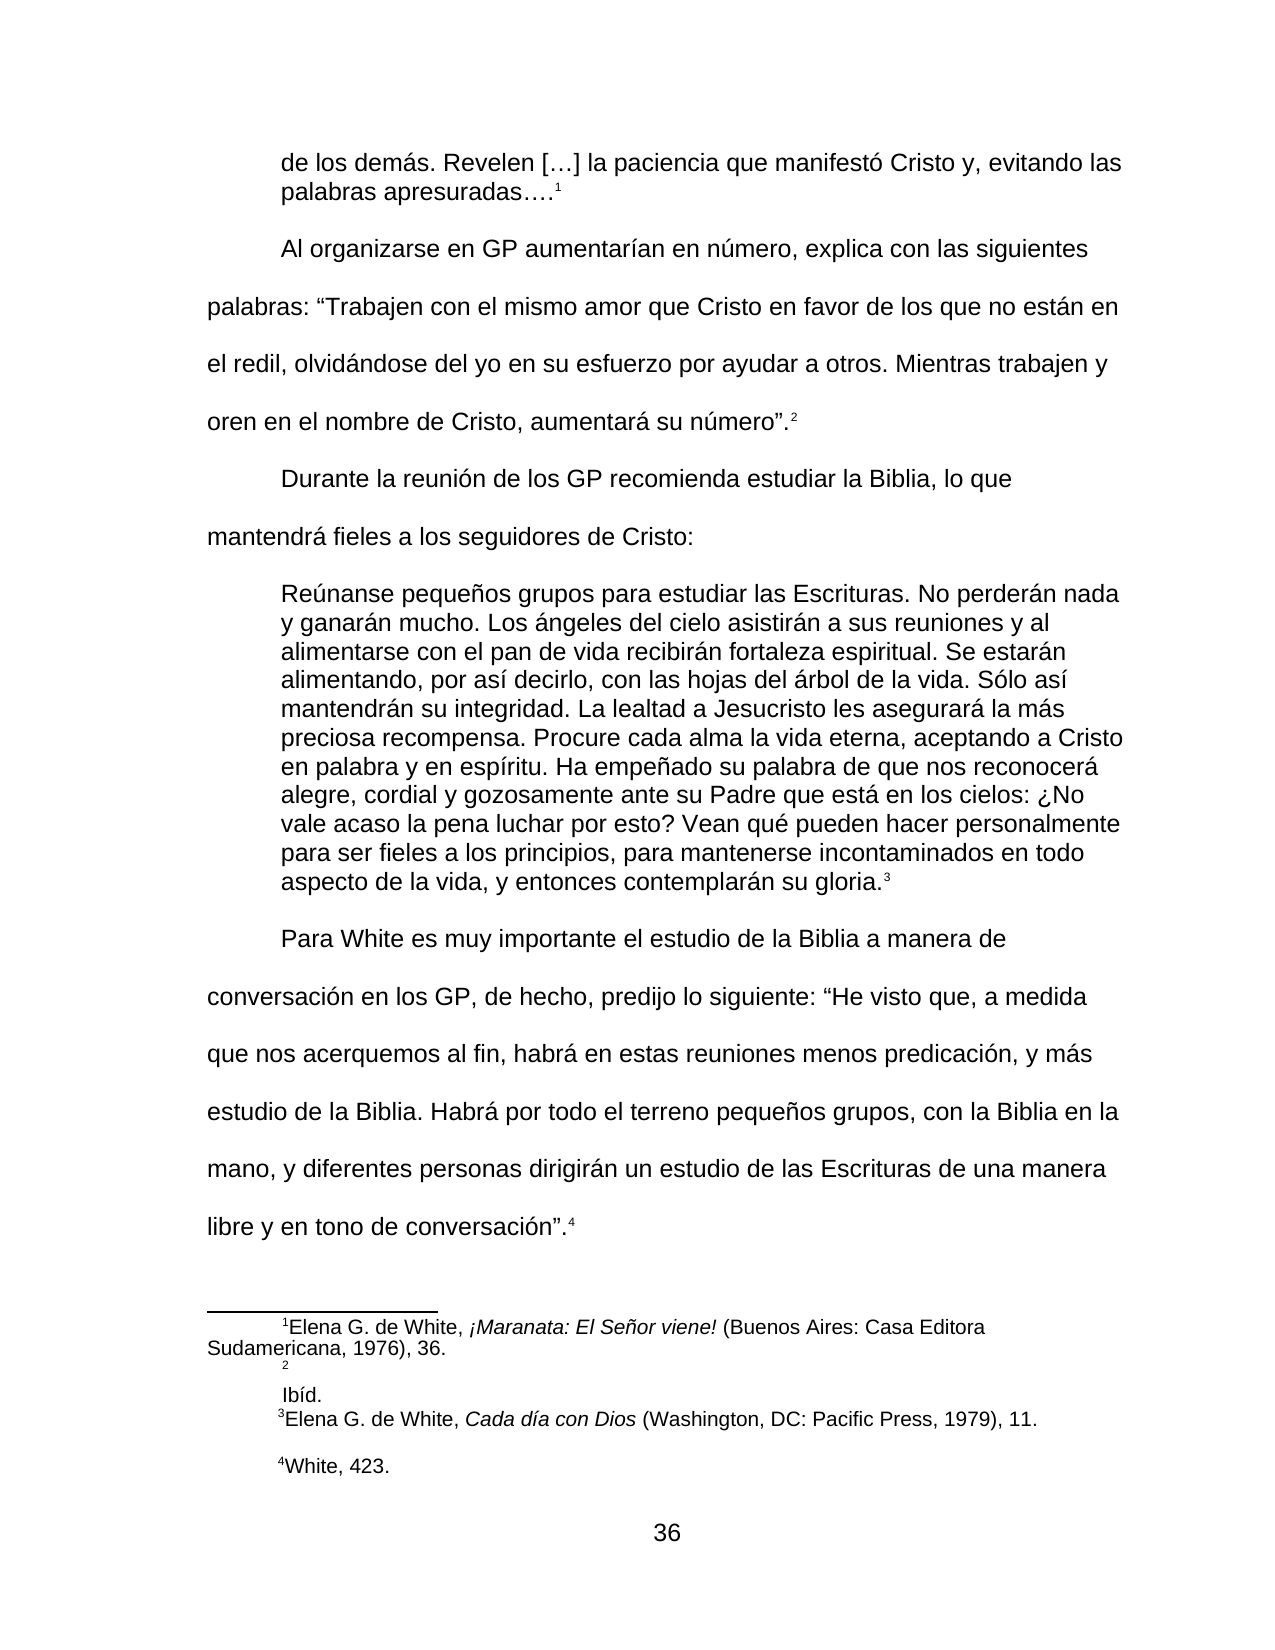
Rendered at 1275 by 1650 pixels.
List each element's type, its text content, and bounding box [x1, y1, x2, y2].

text Durante la reunión de los GP recomienda estudiar la Biblia, lo que mantendrá fieles a los seguidores de Cristo: [207, 464, 1127, 550]
text Al organizarse en GP aumentarían en número, explica con las siguientes palabras: “Trabajen con el mismo amor que Cristo en favor de los que no están en el redil, olvidándose del yo en su esfuerzo por ayudar a otros. Mientras trabajen y oren en el nombre de Cristo, aumentará su número”. [207, 234, 1127, 435]
text Reúnanse pequeños grupos para estudiar las Escrituras. No perderán nada y ganarán mucho. Los ángeles del cielo asistirán a sus reuniones y al alimentarse con el pan de vida recibirán fortaleza espiritual. Se estarán alimentando, por así decirlo, con las hojas del árbol de la vida. Sólo así mantendrán su integridad. La lealtad a Jesucristo les asegurará la más preciosa recompensa. Procure cada alma la vida eterna, aceptando a Cristo en palabra y en espíritu. Ha empeñado su palabra de que nos reconocerá alegre, cordial y gozosamente ante su Padre que está en los cielos: ¿No vale acaso la pena luchar por esto? Vean qué pueden hacer personalmente para ser fieles a los principios, para mantenerse incontaminados en todo aspecto de la vida, y entonces contemplarán su gloria. [281, 579, 1127, 895]
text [281, 148, 1127, 205]
text Para White es muy importante el estudio de la Biblia a manera de conversación en los GP, de hecho, predijo lo siguiente: “He visto que, a medida que nos acerquemos al fin, habrá en estas reuniones menos predicación, y más estudio de la Biblia. Habrá por todo el terreno pequeños grupos, con la Biblia en la mano, y diferentes personas dirigirán un estudio de las Escrituras de una manera libre y en tono de conversación”. [207, 924, 1127, 1240]
